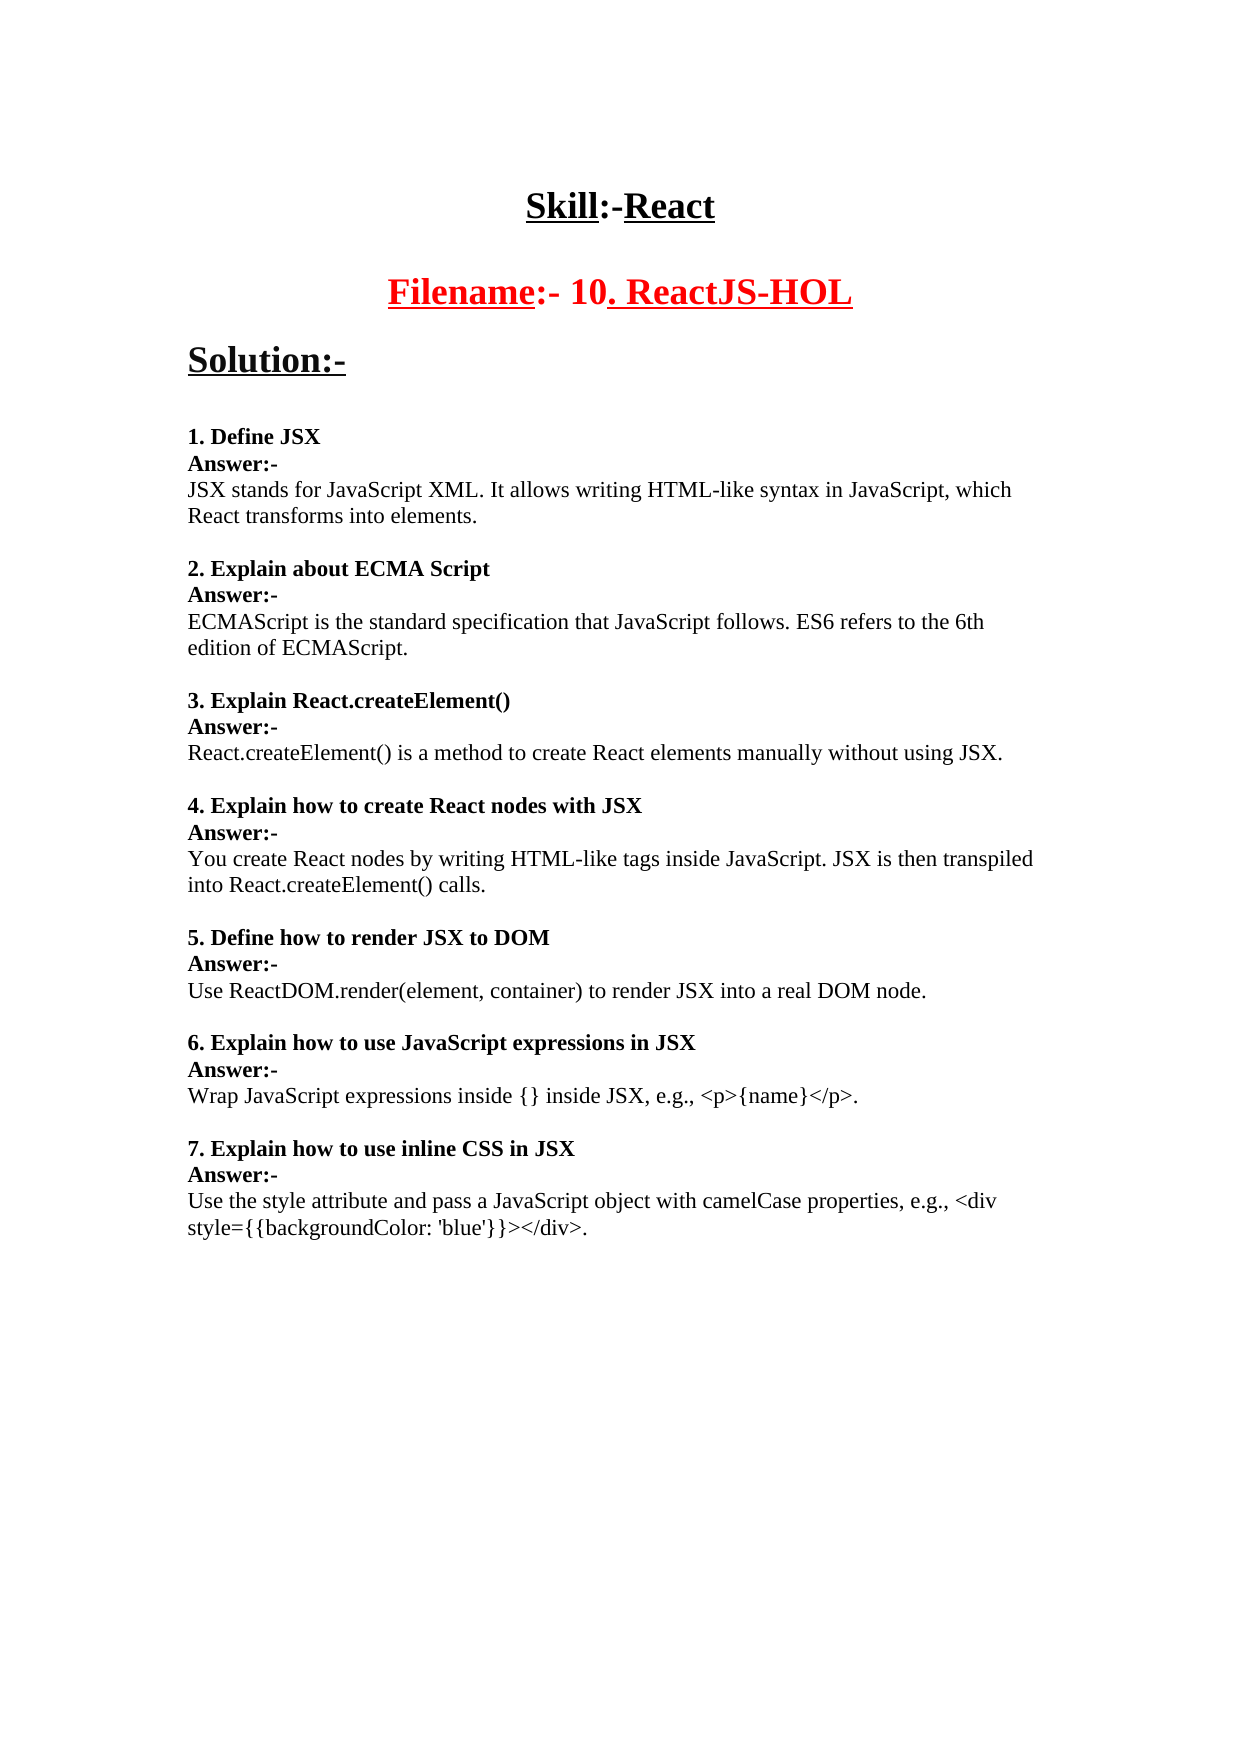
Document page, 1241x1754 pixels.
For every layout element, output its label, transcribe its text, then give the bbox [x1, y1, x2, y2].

text JSX stands for JavaScript XML. It allows writing HTML-like syntax in JavaScript, which React transforms into elements. [187, 476, 1053, 529]
text Filename:- 10. ReactJS-HOL [187, 270, 1053, 313]
text 7. Explain how to use inline CSS in JSX [187, 1135, 1053, 1161]
text Answer:- [187, 449, 1053, 476]
text 5. Define how to render JSX to DOM [187, 924, 1053, 950]
text Wrap JavaScript expressions inside {} inside JSX, e.g., <p>{name}</p>. [187, 1082, 1053, 1108]
text 4. Explain how to create React nodes with JSX [187, 792, 1053, 818]
text Answer:- [187, 1161, 1053, 1187]
text React.createElement() is a method to create React elements manually without using JSX. [187, 739, 1053, 766]
text 6. Explain how to use JavaScript expressions in JSX [187, 1029, 1053, 1056]
text Answer:- [187, 818, 1053, 845]
text ECMAScript is the standard specification that JavaScript follows. ES6 refers to the 6th edition of ECMAScript. [187, 608, 1053, 660]
text 1. Define JSX [187, 423, 1053, 449]
text Skill:-React [187, 183, 1053, 227]
text Answer:- [187, 713, 1053, 739]
text Use the style attribute and pass a JavaScript object with camelCase properties, e.g., <div style={{backgroundColor: 'blue'}}></div>. [187, 1187, 1053, 1240]
text Solution:- [187, 337, 1053, 380]
text Answer:- [187, 950, 1053, 977]
text Use ReactDOM.render(element, container) to render JSX into a real DOM node. [187, 977, 1053, 1003]
text 2. Explain about ECMA Script [187, 555, 1053, 581]
text 3. Explain React.createElement() [187, 687, 1053, 713]
text Answer:- [187, 1056, 1053, 1082]
text Answer:- [187, 581, 1053, 608]
text You create React nodes by writing HTML-like tags inside JavaScript. JSX is then transpiled into React.createElement() calls. [187, 845, 1053, 898]
